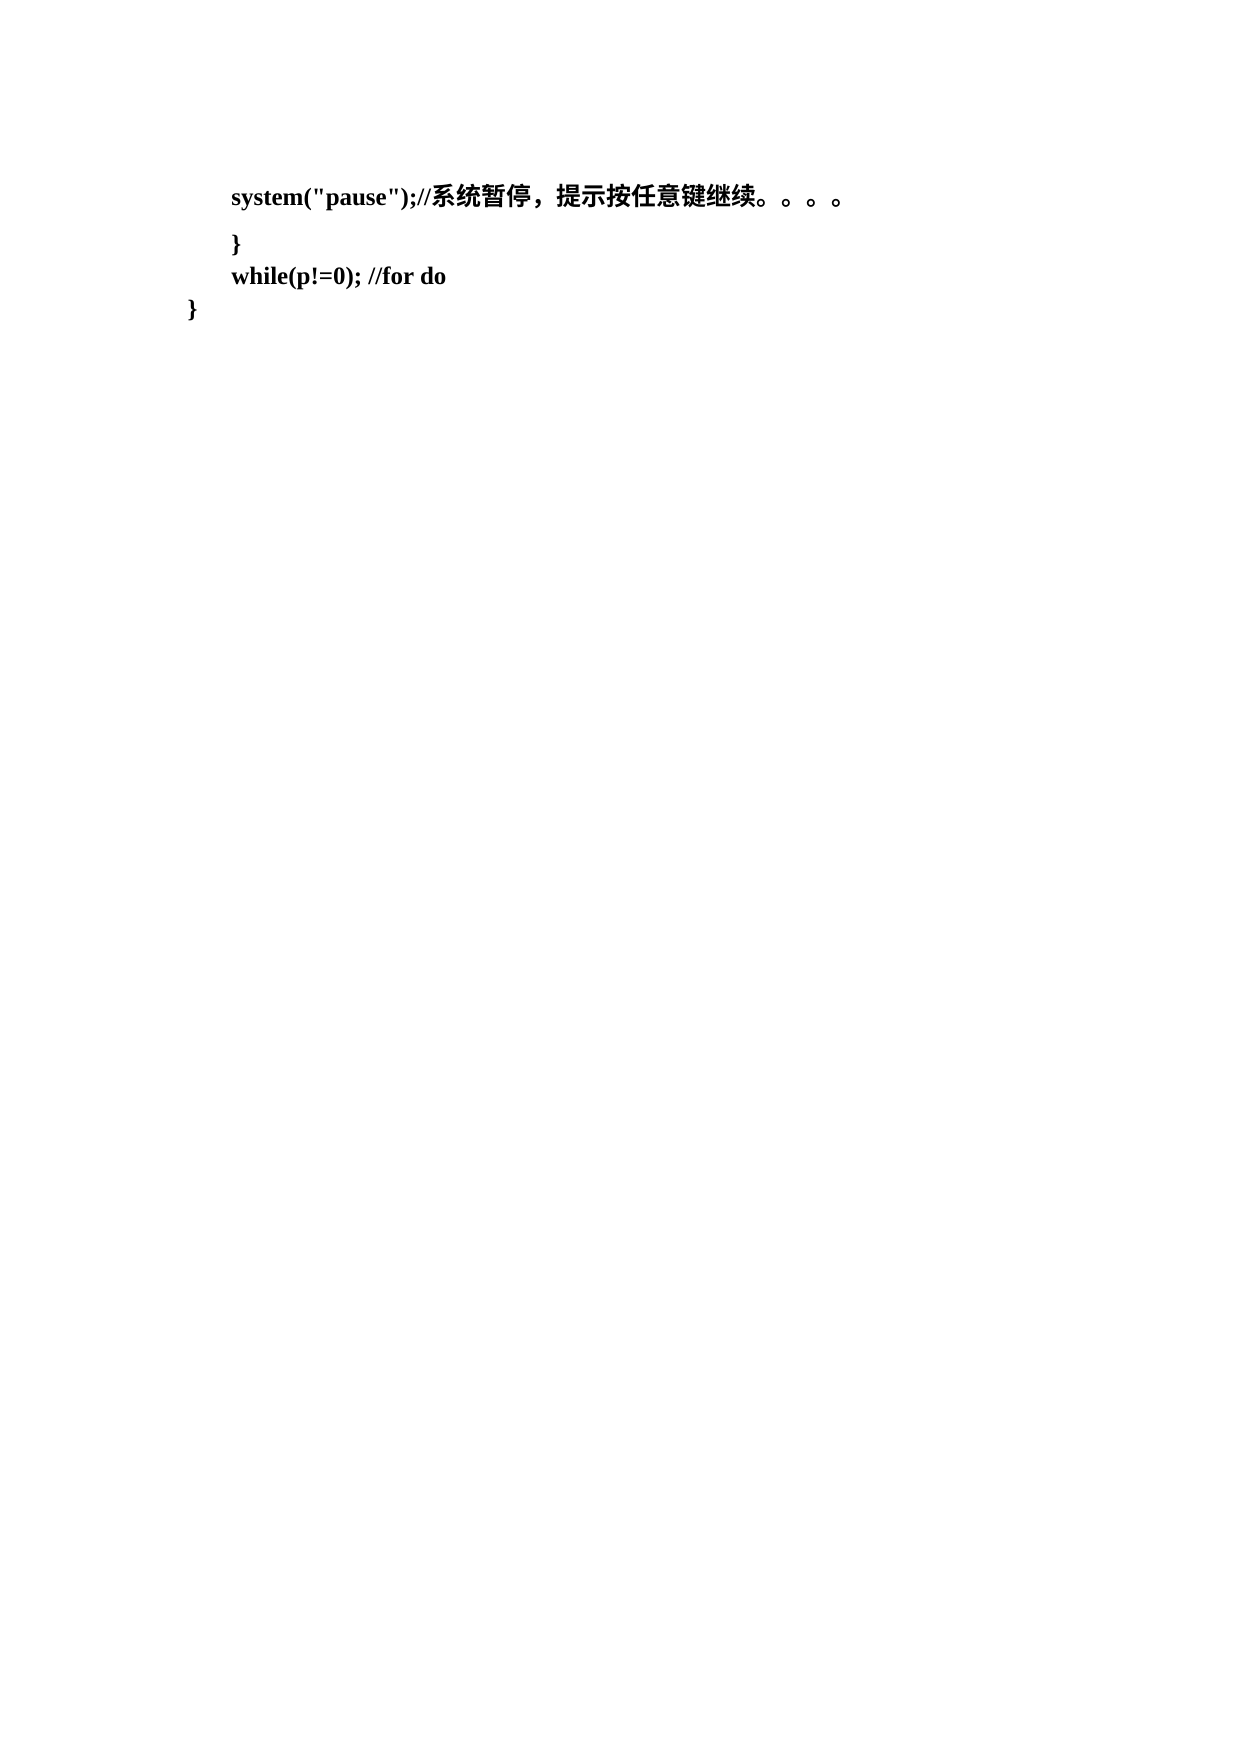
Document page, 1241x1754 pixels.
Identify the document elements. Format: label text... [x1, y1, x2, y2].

text while(p!=0); //for do [187, 259, 1053, 292]
text } [187, 292, 1053, 324]
text } [187, 227, 1053, 259]
text system("pause");//系统暂停，提示按任意键继续。。。。 [187, 162, 1053, 227]
